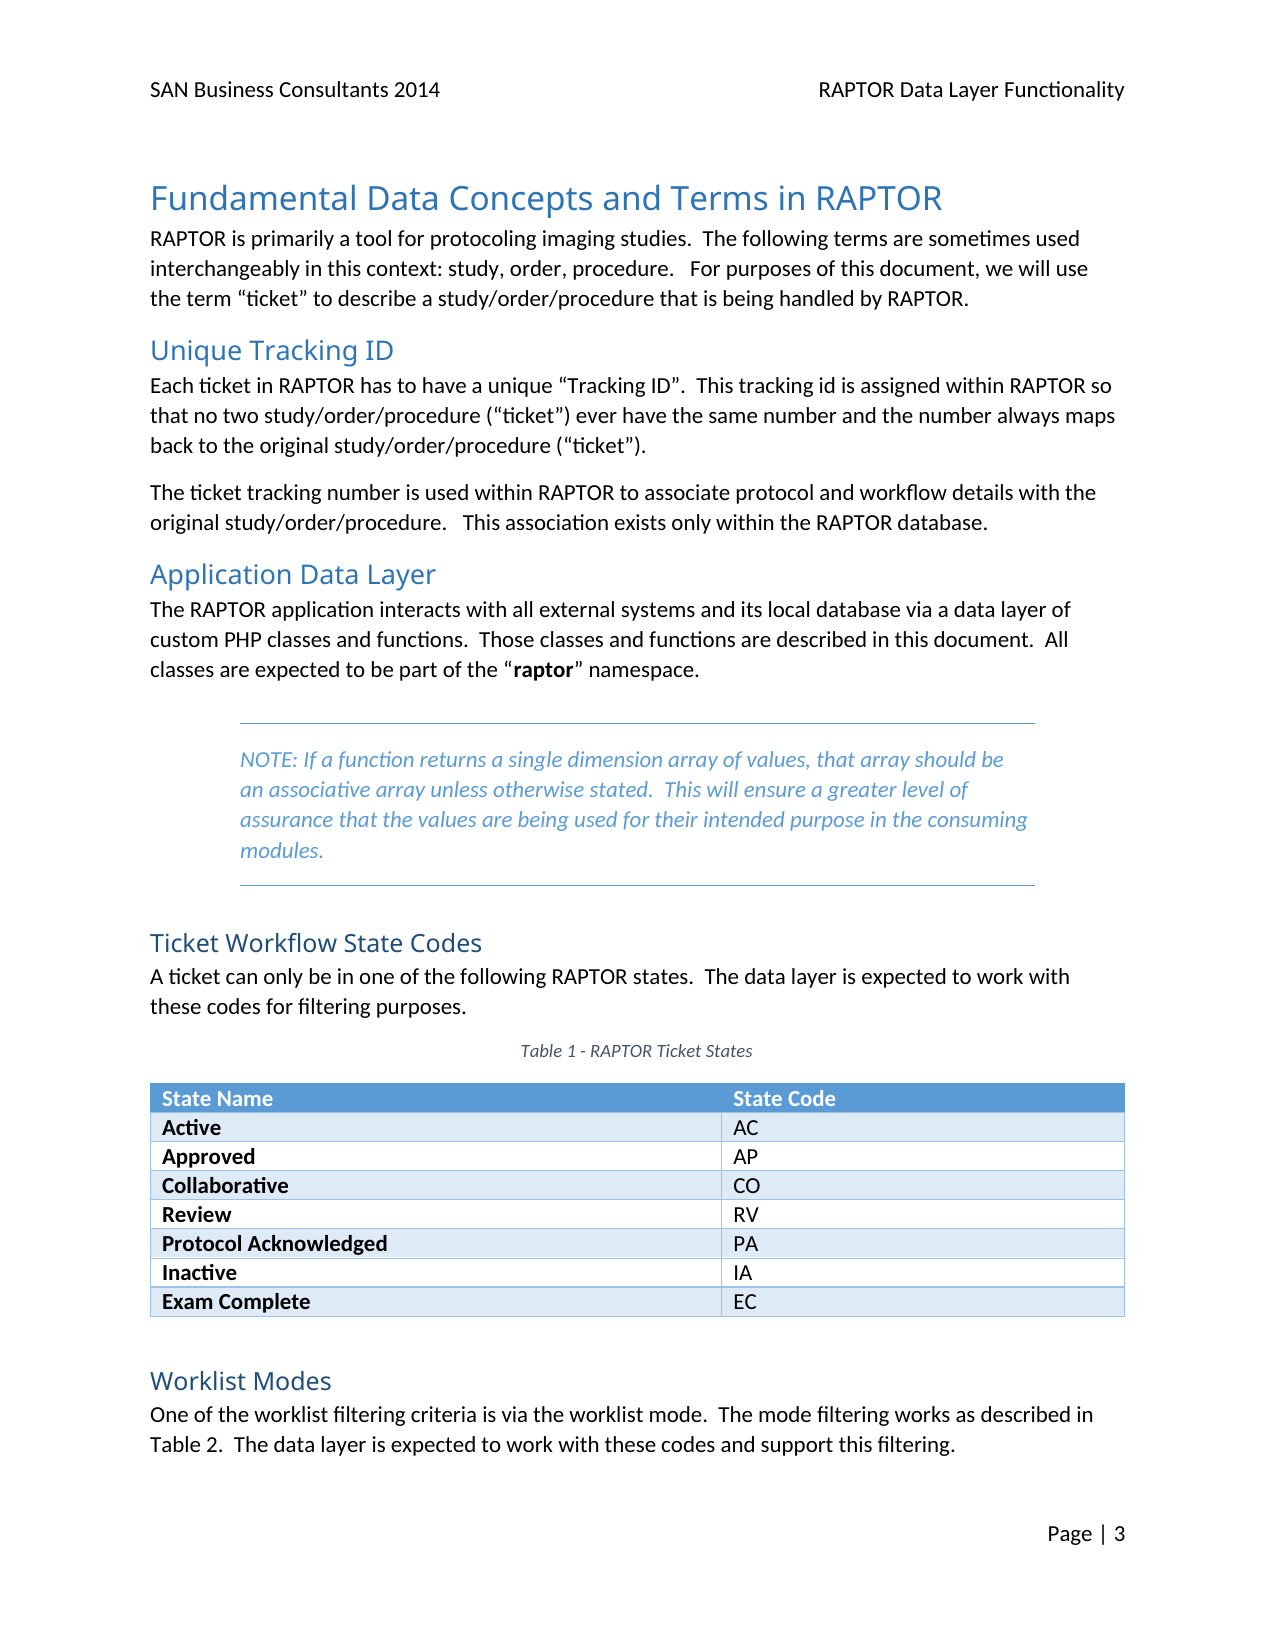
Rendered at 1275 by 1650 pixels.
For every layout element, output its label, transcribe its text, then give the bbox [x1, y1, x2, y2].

table_cell Protocol Acknowledged [151, 1229, 721, 1257]
table_cell Review [151, 1200, 721, 1228]
subtitle Fundamental Data Concepts and Terms in RAPTOR [150, 175, 1125, 220]
table_cell EC [722, 1288, 1124, 1316]
text One of the worklist filtering criteria is via the worklist mode. The mode filtering works as described in Table 2. The data layer is expected to work with these codes and support this filtering. [150, 1400, 1125, 1458]
subtitle Ticket Workflow State Codes [150, 925, 1125, 959]
text The RAPTOR application interacts with all external systems and its local database via a data layer of custom PHP classes and functions. Those classes and functions are described in this document. All classes are expected to be part of the “raptor” namespace. [150, 595, 1125, 684]
table_cell RV [722, 1200, 1124, 1228]
table_cell Exam Complete [151, 1288, 721, 1316]
text NOTE: If a function returns a single dimension array of values, that array should be an associative array unless otherwise stated. This will ensure a greater level of assurance that the values are being used for their intended purpose in the consuming modules. [240, 724, 1035, 885]
table_cell Inactive [151, 1259, 721, 1286]
table_cell Active [151, 1113, 721, 1141]
table_header State Name [151, 1084, 721, 1112]
table_cell Approved [151, 1142, 721, 1170]
table_header State Code [722, 1084, 1124, 1112]
table_cell AC [722, 1113, 1124, 1141]
text RAPTOR is primarily a tool for protocoling imaging studies. The following terms are sometimes used interchangeably in this context: study, order, procedure. For purposes of this document, we will use the term “ticket” to describe a study/order/procedure that is being handled by RAPTOR. [150, 224, 1125, 312]
subtitle Application Data Layer [150, 555, 1125, 592]
table_cell CO [722, 1171, 1124, 1199]
table_cell IA [722, 1259, 1124, 1286]
text A ticket can only be in one of the following RAPTOR states. The data layer is expected to work with these codes for filtering purposes. [150, 962, 1125, 1020]
text The ticket tracking number is used within RAPTOR to associate protocol and workflow details with the original study/order/procedure. This association exists only within the RAPTOR database. [150, 478, 1125, 537]
text Each ticket in RAPTOR has to have a unique “Tracking ID”. This tracking id is assigned within RAPTOR so that no two study/order/procedure (“ticket”) ever have the same number and the number always maps back to the original study/order/procedure (“ticket”). [150, 371, 1125, 459]
subtitle Unique Tracking ID [150, 331, 1125, 368]
subtitle Worklist Modes [150, 1363, 1125, 1397]
table_cell PA [722, 1229, 1124, 1257]
table_cell Collaborative [151, 1171, 721, 1199]
table_cell AP [722, 1142, 1124, 1170]
